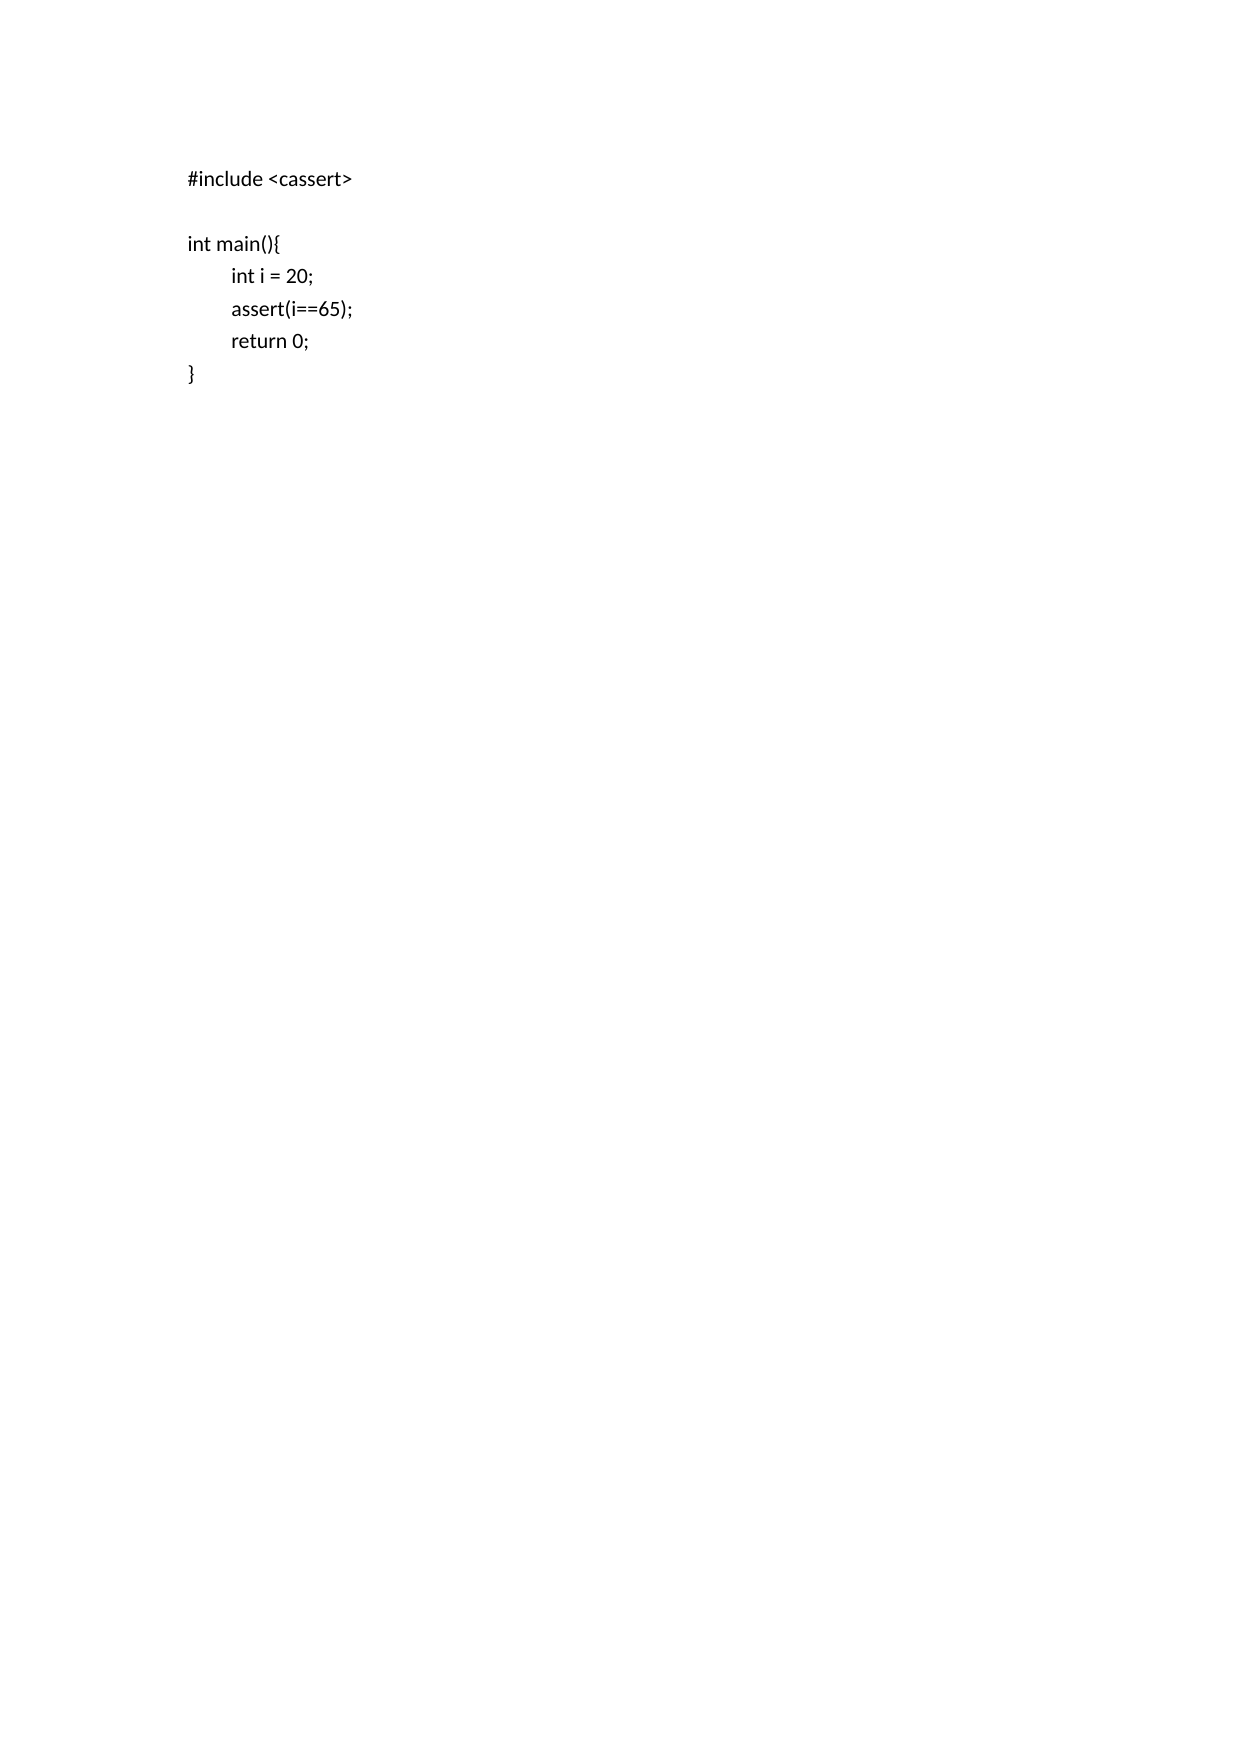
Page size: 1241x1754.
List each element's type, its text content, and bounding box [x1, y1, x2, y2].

text assert(i==65); [187, 292, 1053, 324]
text } [187, 357, 1053, 389]
text int i = 20; [187, 259, 1053, 292]
text #include <cassert> [187, 162, 1053, 194]
text int main(){ [187, 227, 1053, 259]
text return 0; [187, 324, 1053, 357]
